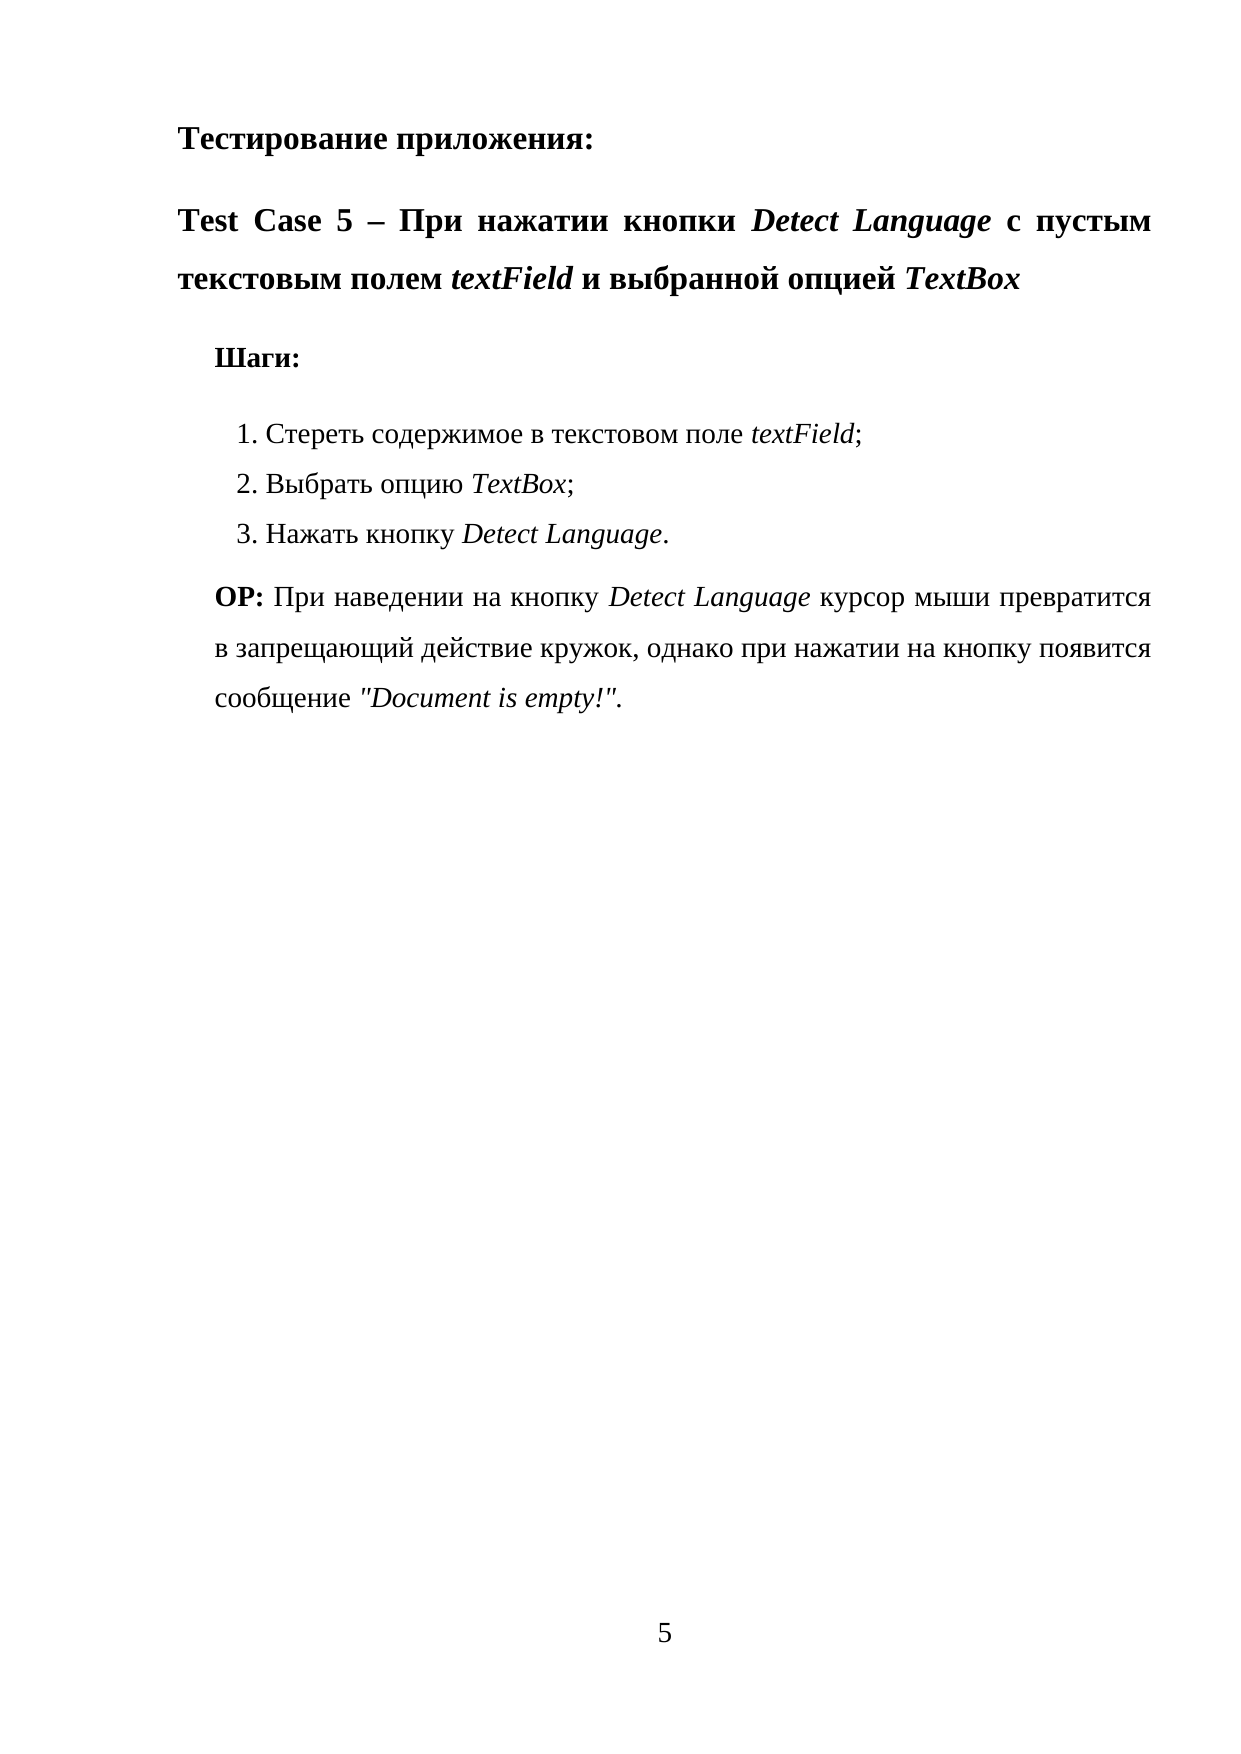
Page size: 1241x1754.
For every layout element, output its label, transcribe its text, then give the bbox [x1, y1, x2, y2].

text Test Case 5 – При нажатии кнопки Detect Language с пустым текстовым полем textField и выбранной опцией TextBox [177, 201, 1152, 296]
text ОР: При наведении на кнопку Detect Language курсор мыши превратится в запрещающий действие кружок, однако при нажатии на кнопку появится сообщение "Document is empty!". [214, 579, 1152, 713]
text Шаги: [214, 341, 1152, 374]
text Тестирование приложения: [177, 118, 1152, 156]
list Стереть содержимое в текстовом поле textField; [236, 416, 1152, 449]
list Выбрать опцию TextBox; [236, 466, 1152, 500]
list Нажать кнопку Detect Language. [236, 517, 1152, 550]
